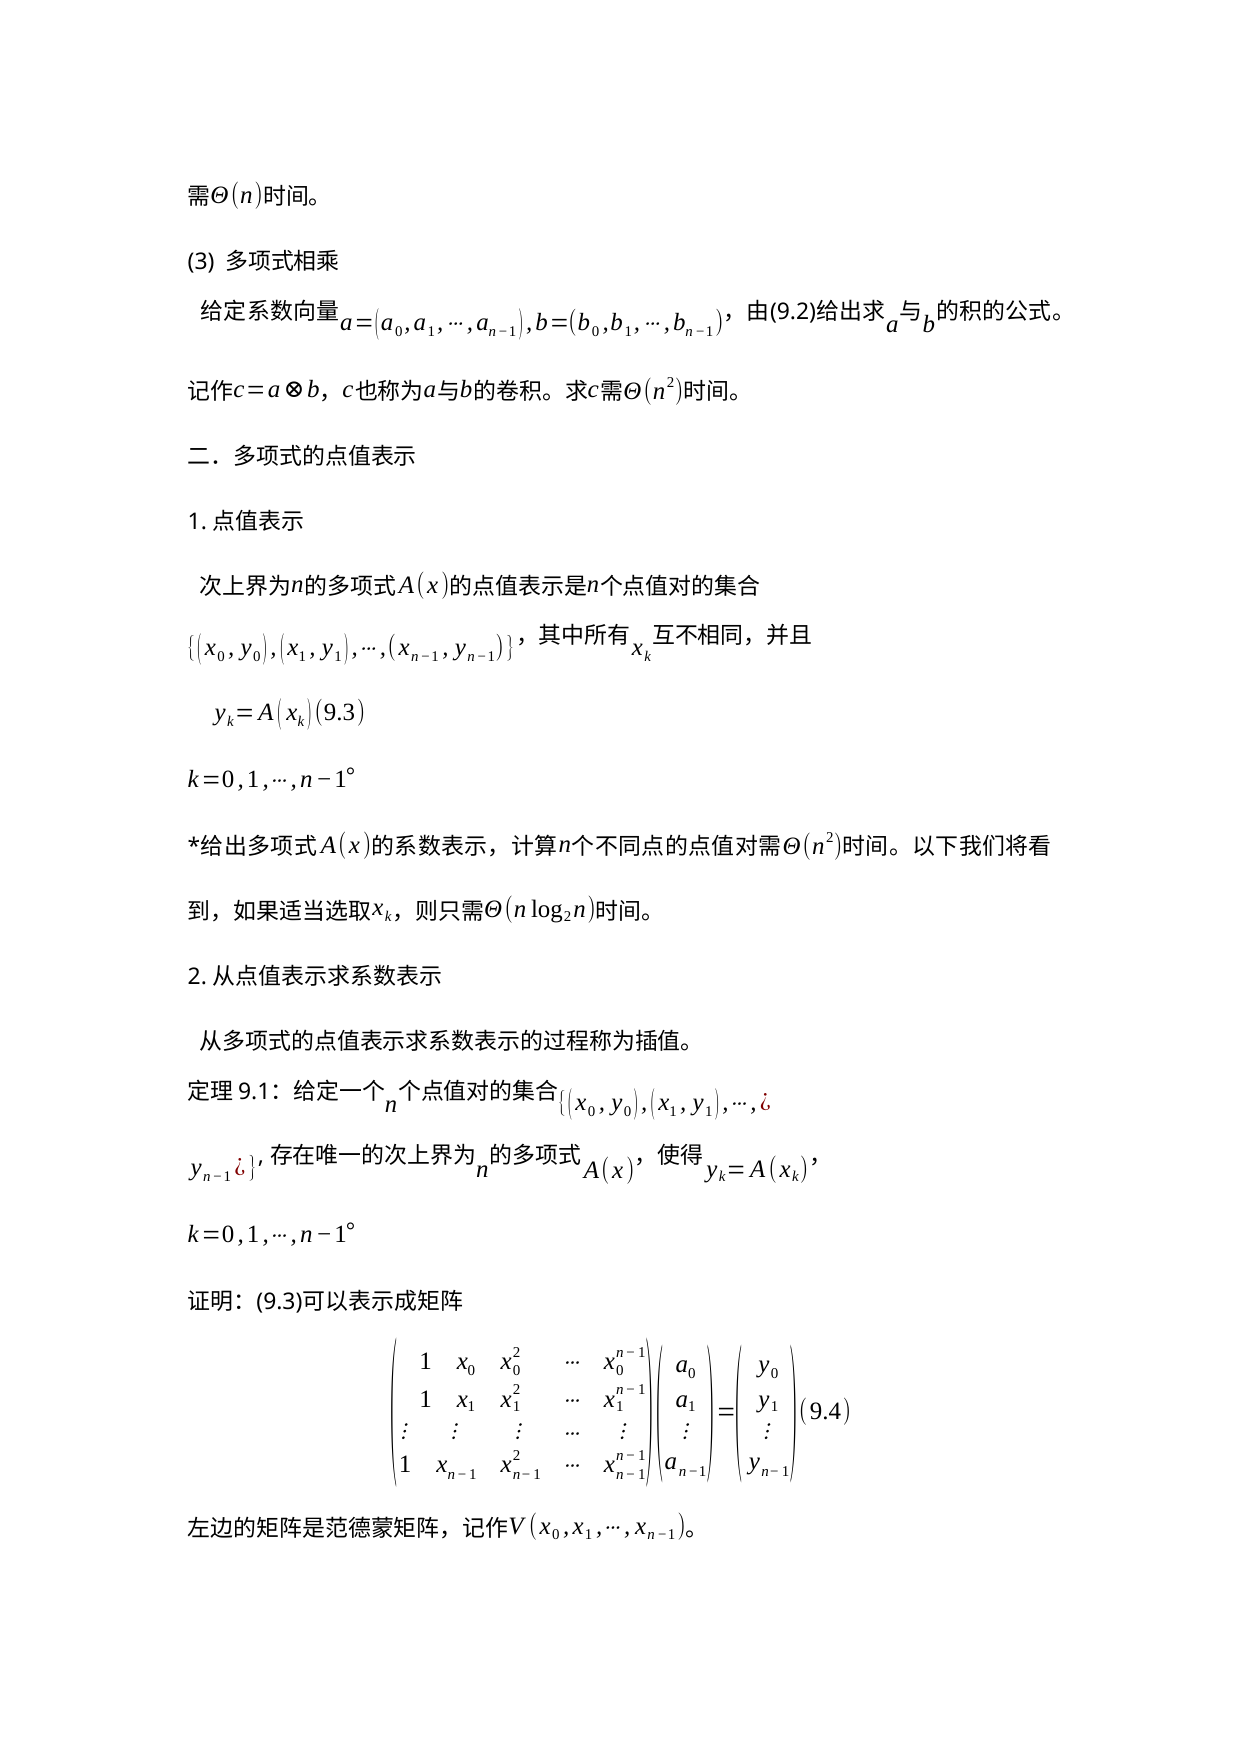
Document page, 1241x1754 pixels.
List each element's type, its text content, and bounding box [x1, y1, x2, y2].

text 定理9.1：给定一个个点值对的集合 [187, 1072, 1053, 1137]
text 次上界为的多项式的点值表示是个点值对的集合 [187, 552, 1053, 617]
text 证明：(9.3)可以表示成矩阵 [187, 1267, 1053, 1332]
text 。 [187, 1202, 1053, 1267]
text 给定系数向量，由(9.2)给出求与的积的公式。记作，也称为与的卷积。求需时间。 [187, 292, 1053, 422]
text 。 [187, 747, 1053, 812]
text ，其中所有互不相同，并且 [187, 617, 1053, 682]
text 从多项式的点值表示求系数表示的过程称为插值。 [187, 1007, 1053, 1072]
text 左边的矩阵是范德蒙矩阵，记作。 [187, 1494, 1053, 1559]
text 1. 点值表示 [187, 487, 1053, 552]
text 二．多项式的点值表示 [187, 422, 1053, 487]
text 需时间。 [187, 162, 1053, 227]
text *给出多项式的系数表示，计算个不同点的点值对需时间。以下我们将看到，如果适当选取，则只需时间。 [187, 812, 1053, 942]
text , 存在唯一的次上界为的多项式，使得， [187, 1137, 1053, 1202]
list 多项式相乘 [187, 227, 1053, 292]
text 2. 从点值表示求系数表示 [187, 942, 1053, 1007]
